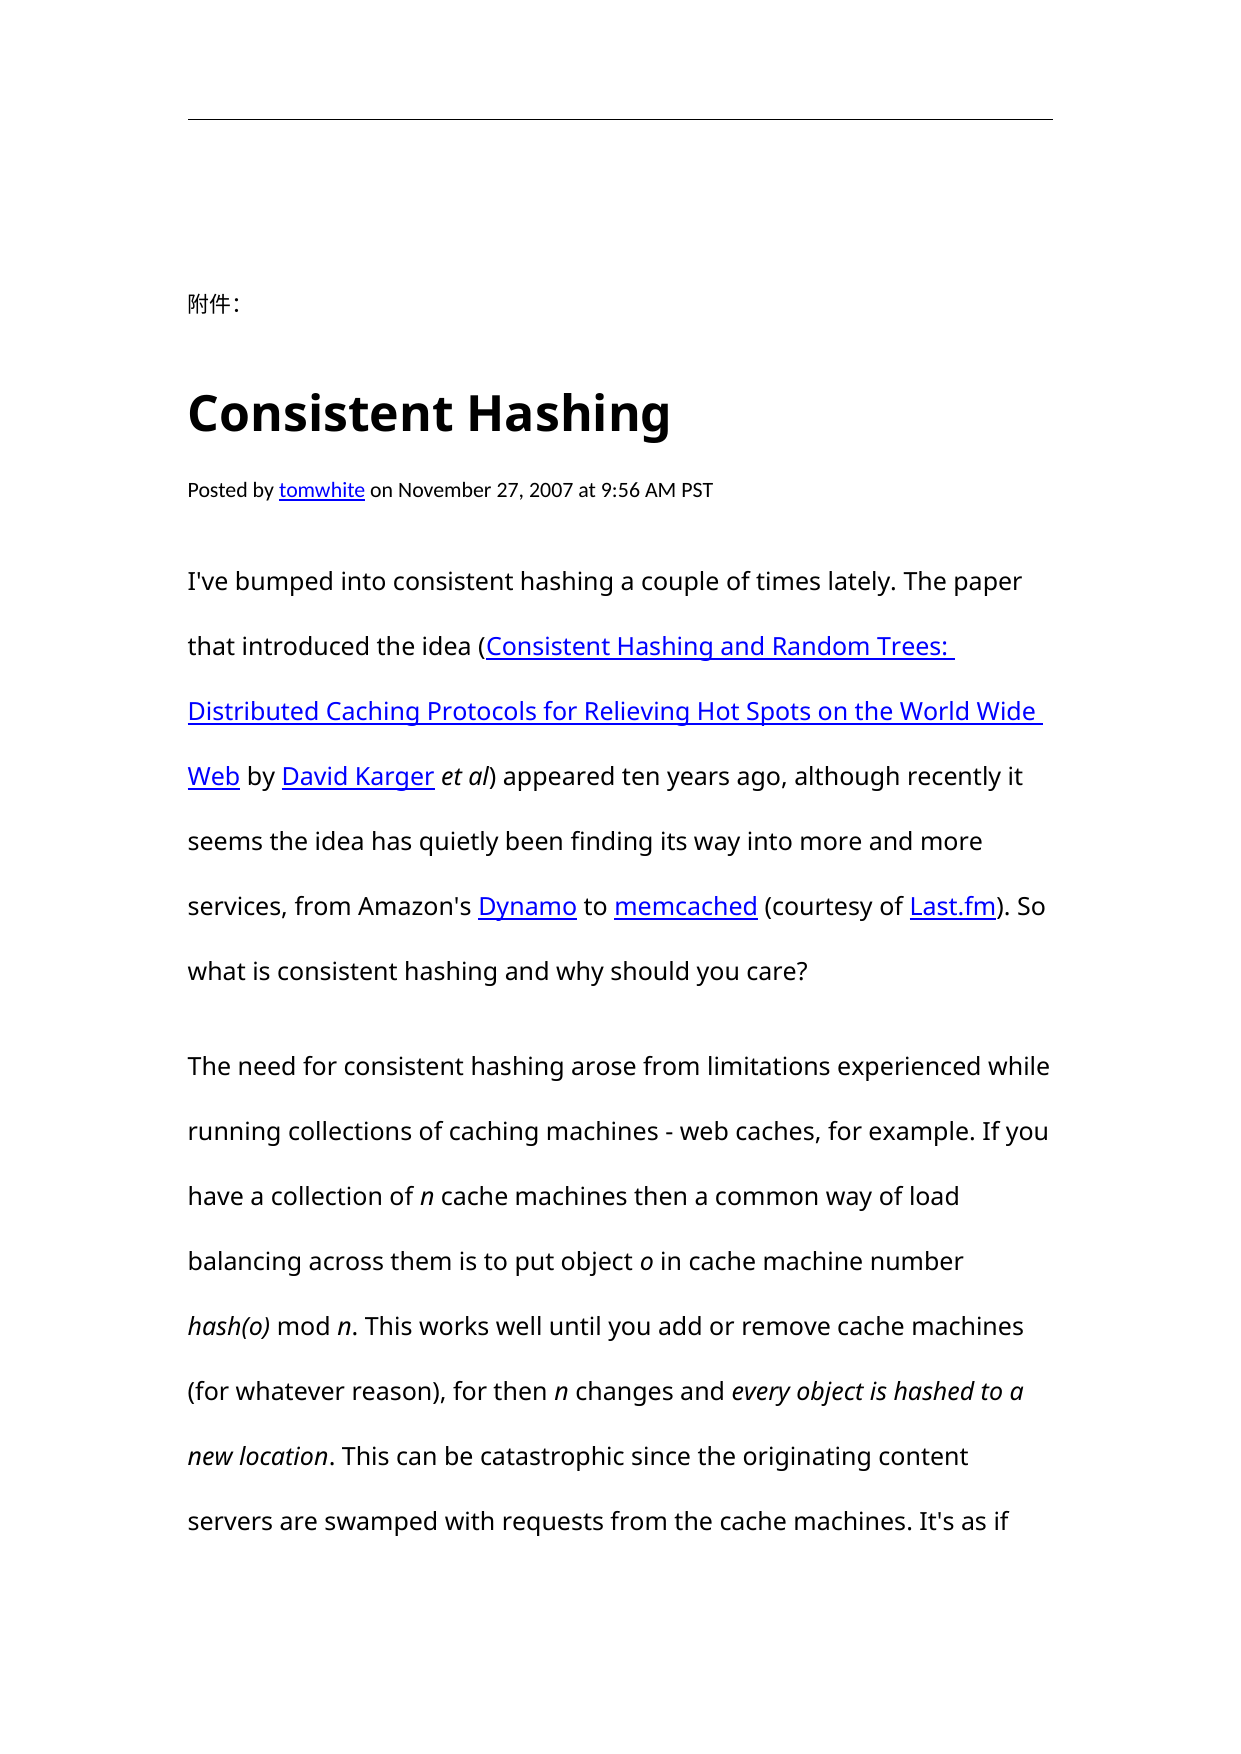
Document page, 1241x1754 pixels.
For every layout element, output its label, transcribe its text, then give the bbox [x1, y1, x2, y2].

subtitle Consistent Hashing [187, 364, 1053, 461]
text I've bumped into consistent hashing a couple of times lately. The paper that introduced the idea (Consistent Hashing and Random Trees: Distributed Caching Protocols for Relieving Hot Spots on the World Wide Web by David Karger et al) appeared ten years ago, although recently it seems the idea has quietly been finding its way into more and more services, from Amazon's Dynamo to memcached (courtesy of Last.fm). So what is consistent hashing and why should you care? [187, 549, 1053, 1004]
text 附件： [187, 286, 1053, 319]
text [187, 1033, 1053, 1553]
text Posted by tomwhite on November 27, 2007 at 9:56 AM PST [187, 474, 1053, 506]
